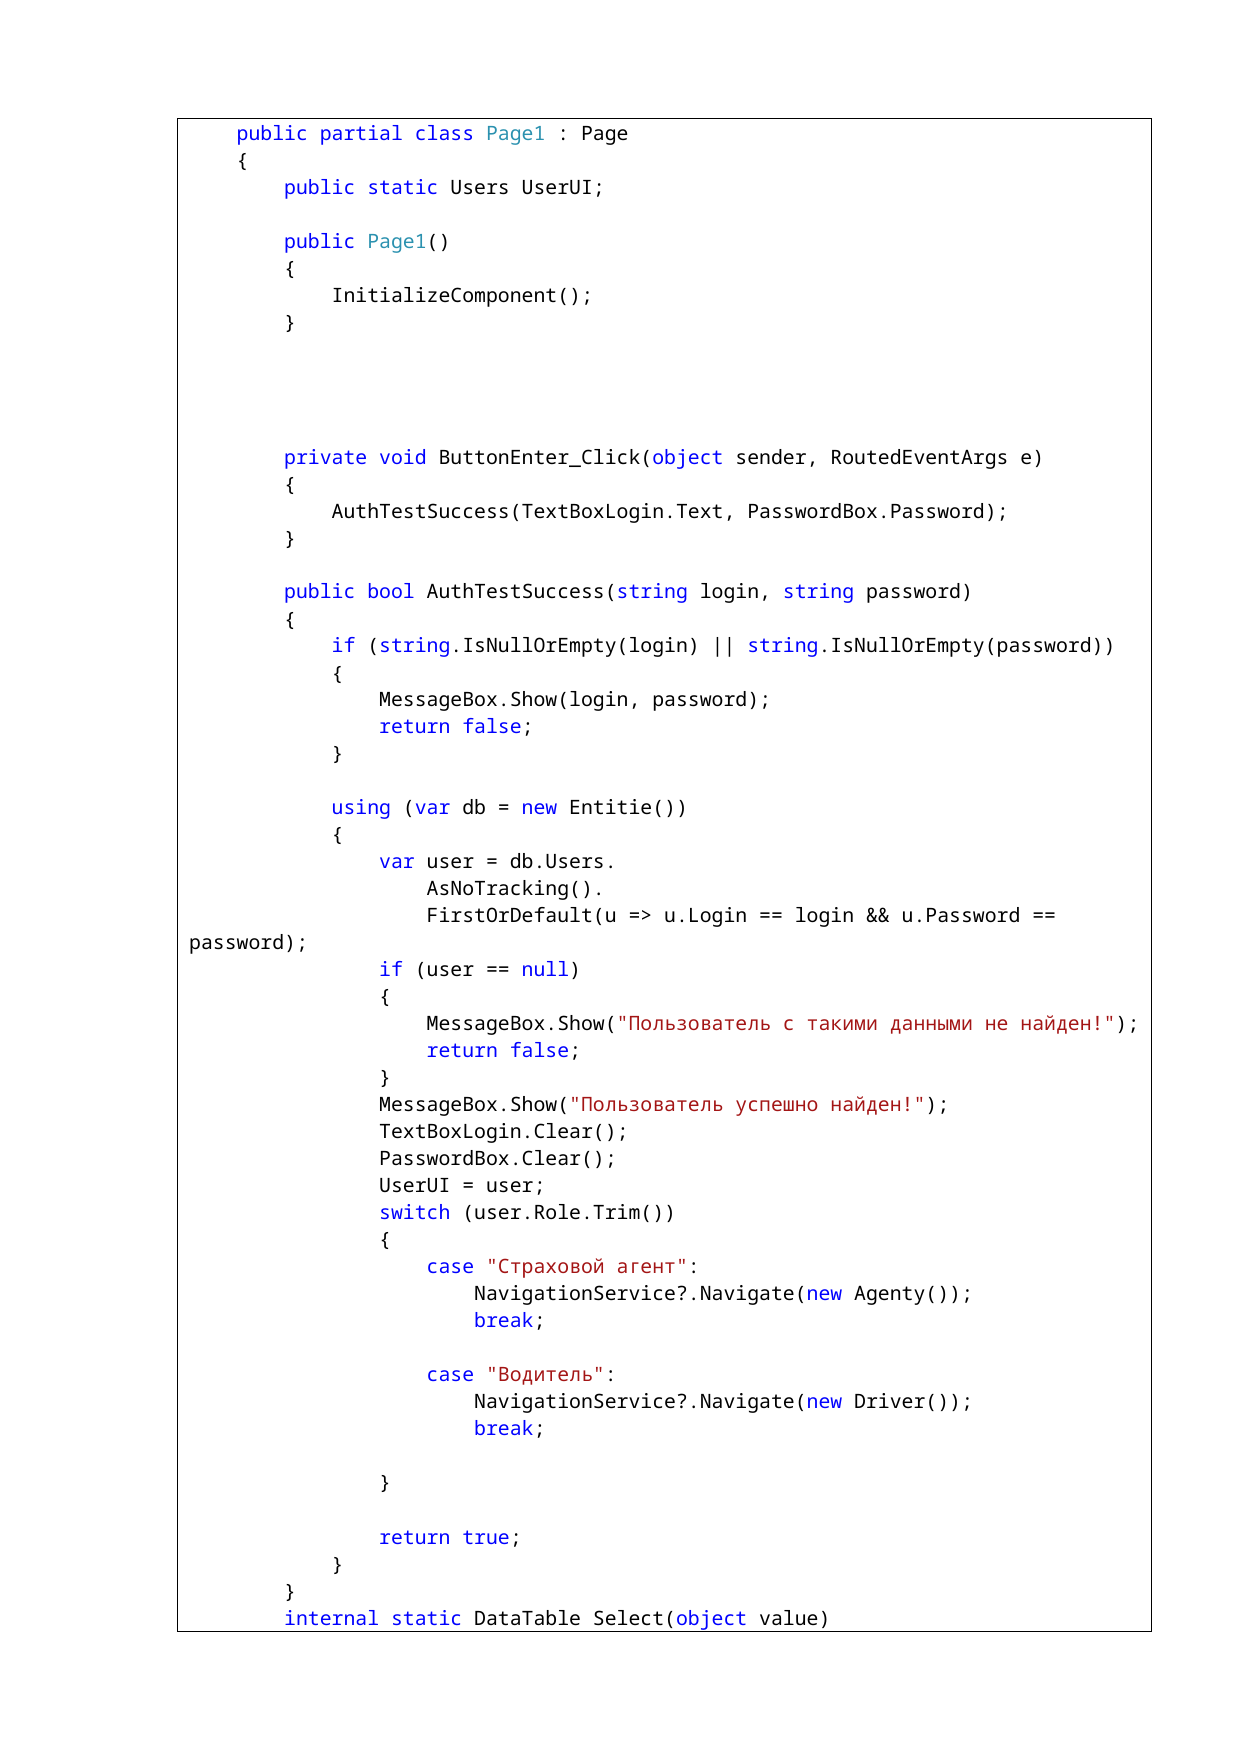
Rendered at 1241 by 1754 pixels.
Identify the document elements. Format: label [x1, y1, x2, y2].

table_header [178, 119, 1151, 1631]
